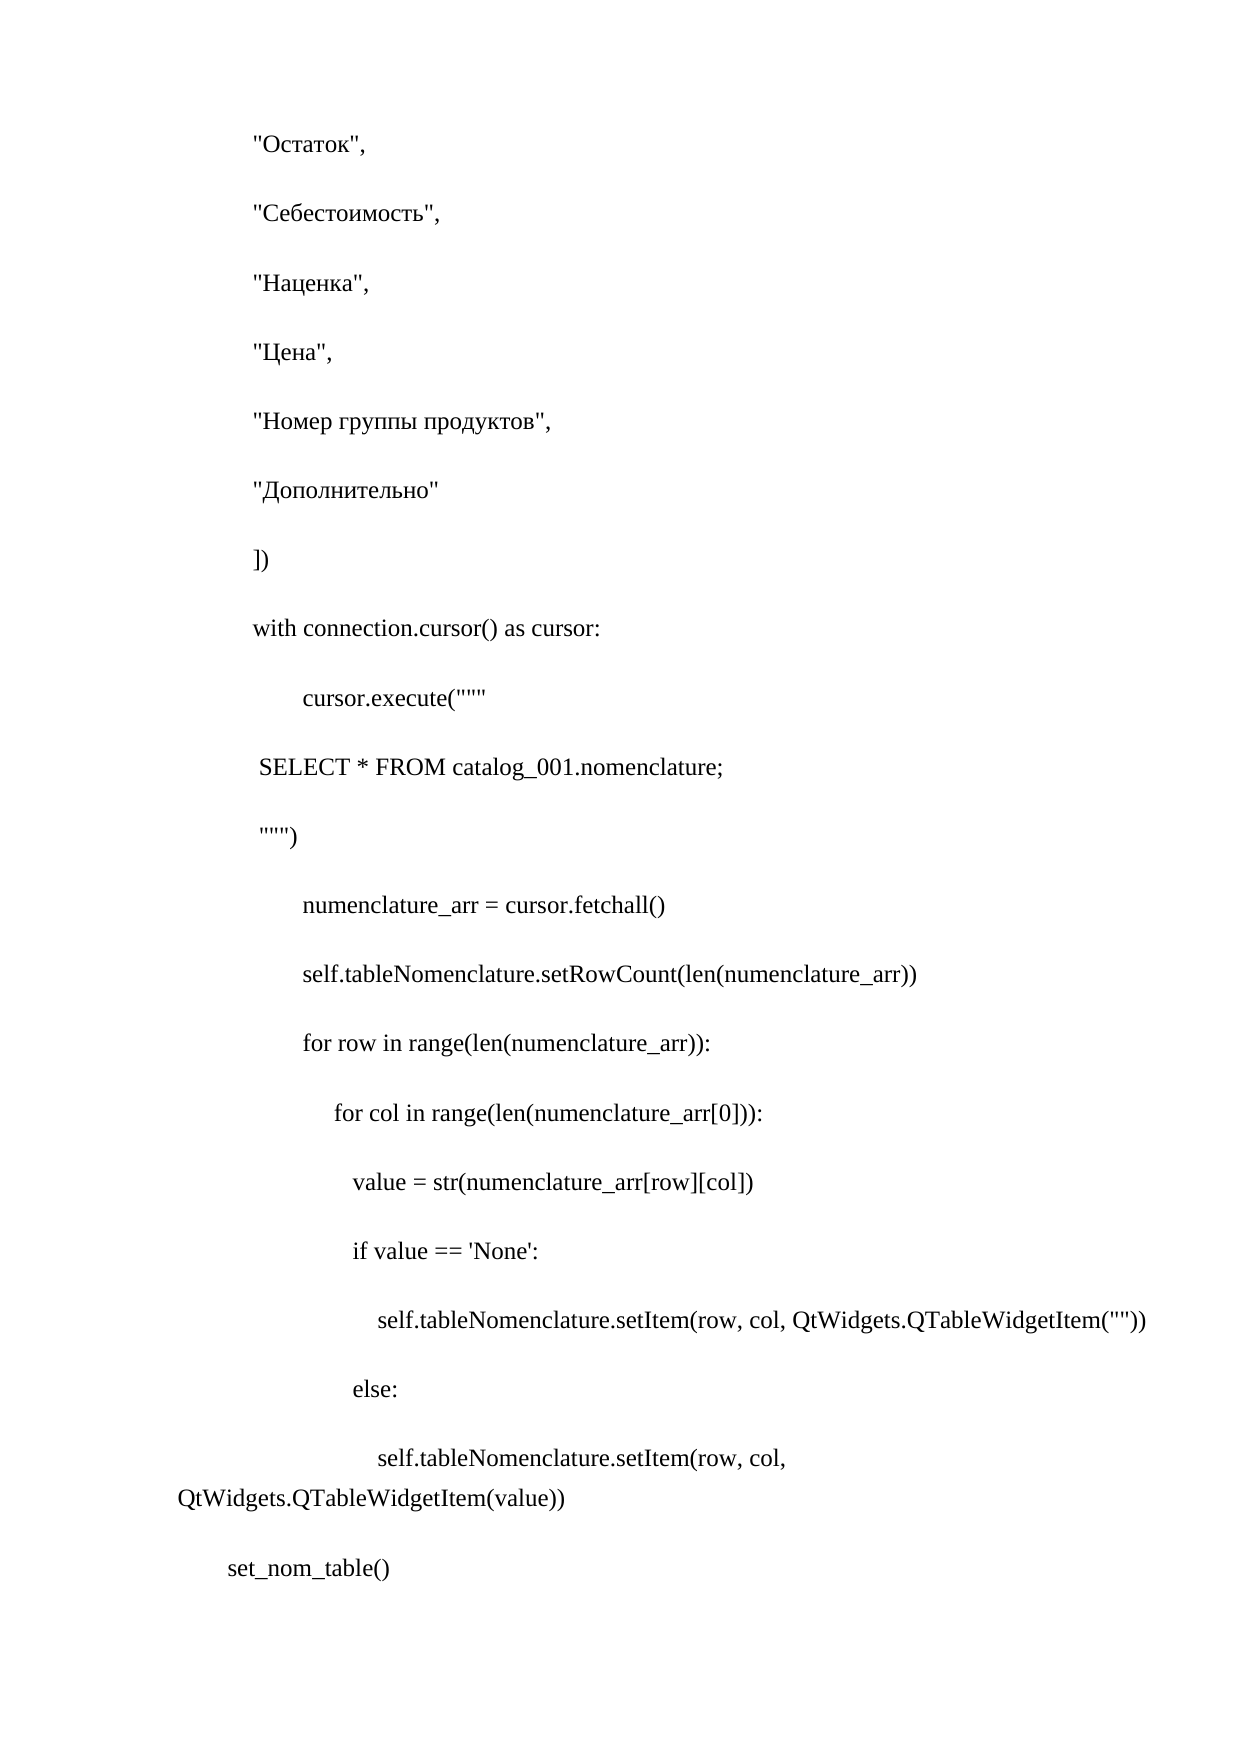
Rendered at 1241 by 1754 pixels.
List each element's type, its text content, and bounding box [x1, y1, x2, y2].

text set_nom_table() [177, 1541, 1152, 1581]
text "Наценка", [177, 256, 1152, 296]
text """) [177, 810, 1152, 850]
text with connection.cursor() as cursor: [177, 602, 1152, 642]
text numenclature_arr = cursor.fetchall() [177, 879, 1152, 919]
text ]) [177, 533, 1152, 573]
text "Цена", [177, 326, 1152, 366]
text for row in range(len(numenclature_arr)): [177, 1017, 1152, 1057]
text else: [177, 1363, 1152, 1403]
text "Номер группы продуктов", [177, 395, 1152, 435]
text if value == 'None': [177, 1225, 1152, 1265]
text value = str(numenclature_arr[row][col]) [177, 1156, 1152, 1196]
text cursor.execute(""" [177, 671, 1152, 711]
text for col in range(len(numenclature_arr[0])): [177, 1086, 1152, 1126]
text "Дополнительно" [177, 464, 1152, 504]
text self.tableNomenclature.setItem(row, col, QtWidgets.QTableWidgetItem("")) [177, 1294, 1152, 1334]
text "Себестоимость", [177, 187, 1152, 227]
text "Остаток", [177, 118, 1152, 158]
text self.tableNomenclature.setRowCount(len(numenclature_arr)) [177, 948, 1152, 988]
text self.tableNomenclature.setItem(row, col, QtWidgets.QTableWidgetItem(value)) [177, 1432, 1152, 1512]
text SELECT * FROM catalog_001.nomenclature; [177, 741, 1152, 781]
